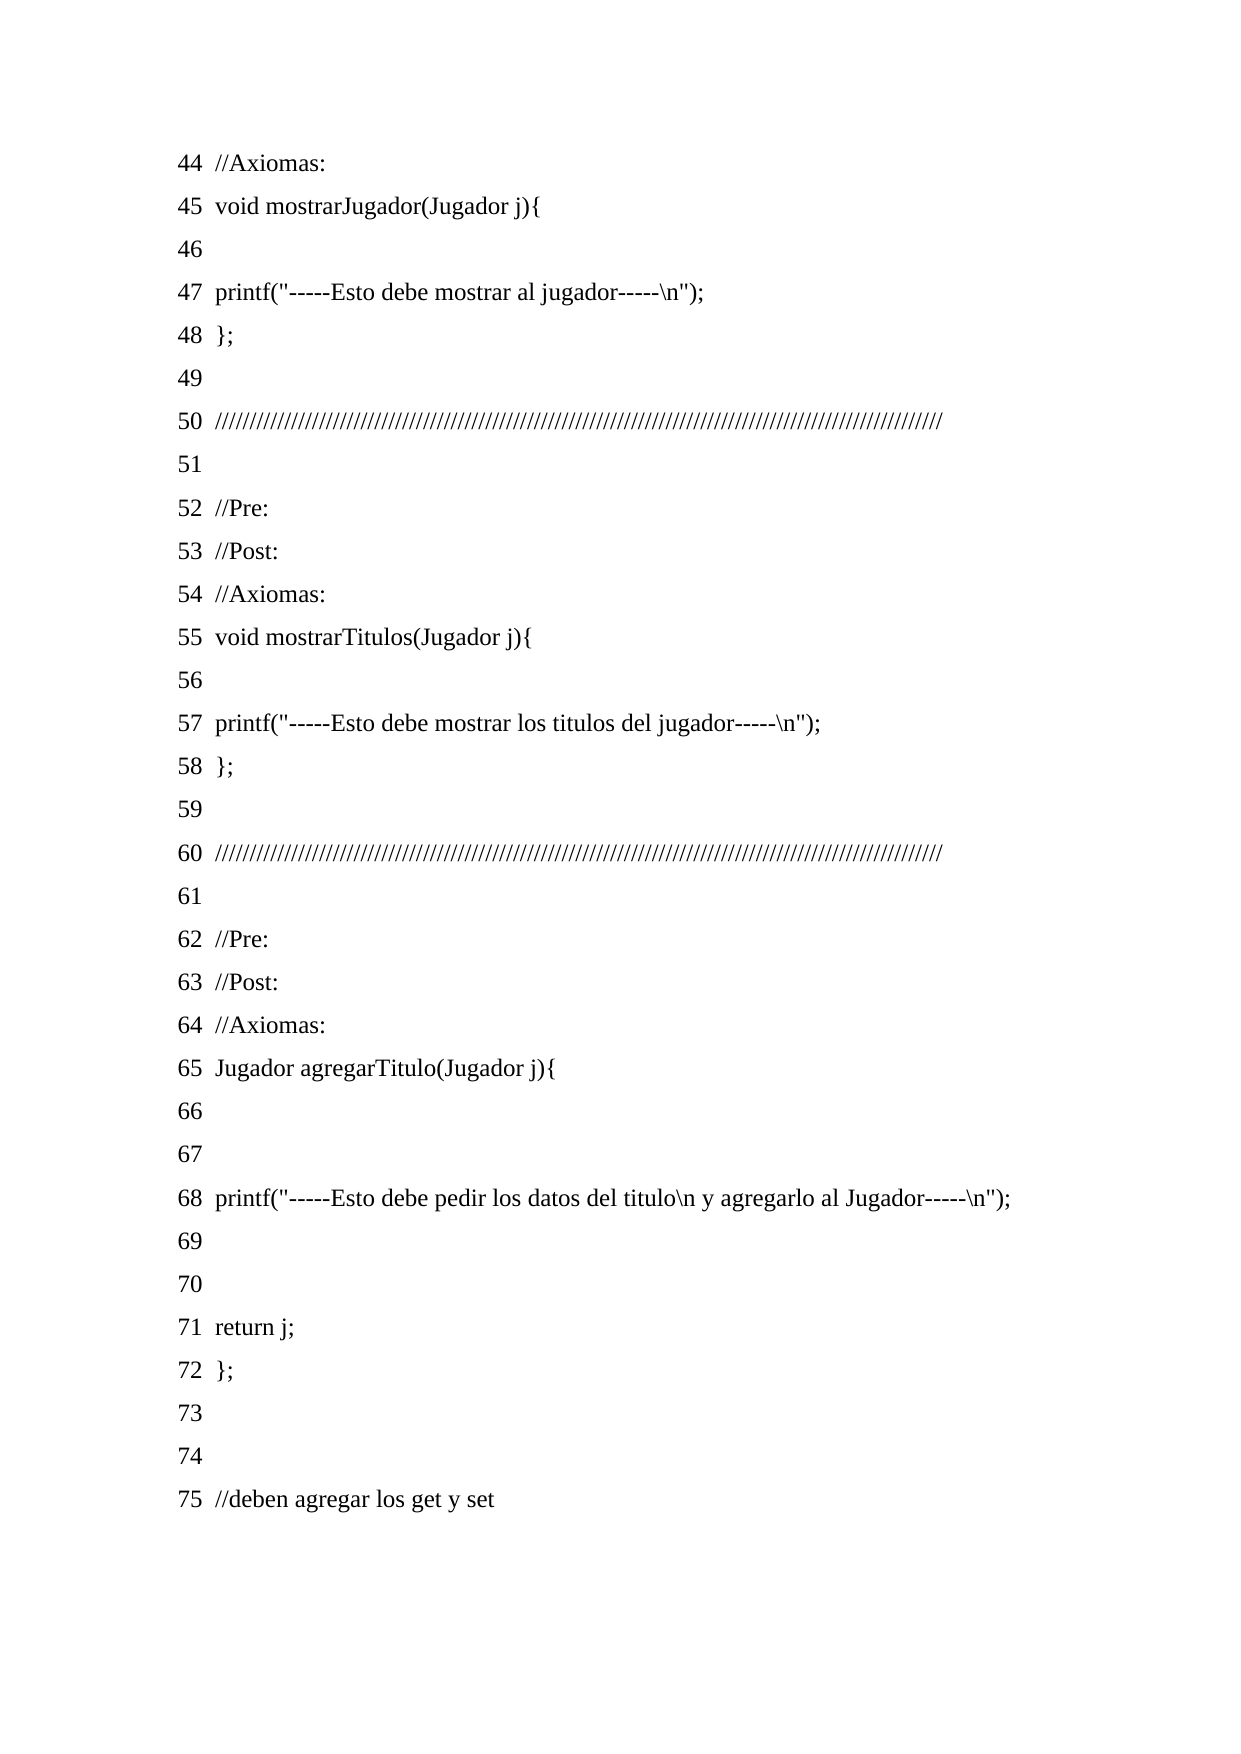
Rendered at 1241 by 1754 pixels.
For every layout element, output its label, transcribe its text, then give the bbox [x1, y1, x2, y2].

text 70 [177, 1269, 1063, 1298]
text 48 }; [177, 320, 1063, 349]
text 72 }; [177, 1355, 1063, 1384]
text 54 //Axiomas: [177, 579, 1063, 608]
text 63 //Post: [177, 967, 1063, 996]
text 44 //Axiomas: [177, 148, 1063, 176]
text 65 Jugador agregarTitulo(Jugador j){ [177, 1053, 1063, 1082]
text 75 //deben agregar los get y set [177, 1484, 1063, 1513]
text 50 ///////////////////////////////////////////////////////////////////////////////////////////////////////// [177, 406, 1063, 435]
text 68 printf("-----Esto debe pedir los datos del titulo\n y agregarlo al Jugador-----\n"); [177, 1183, 1063, 1211]
text 64 //Axiomas: [177, 1010, 1063, 1039]
text 69 [177, 1226, 1063, 1254]
text 46 [177, 234, 1063, 263]
text 45 void mostrarJugador(Jugador j){ [177, 191, 1063, 219]
text 57 printf("-----Esto debe mostrar los titulos del jugador-----\n"); [177, 708, 1063, 737]
text 58 }; [177, 751, 1063, 780]
text 49 [177, 363, 1063, 392]
text 71 return j; [177, 1312, 1063, 1341]
text 47 printf("-----Esto debe mostrar al jugador-----\n"); [177, 277, 1063, 306]
text 53 //Post: [177, 536, 1063, 564]
text 61 [177, 881, 1063, 909]
text 59 [177, 794, 1063, 823]
text 66 [177, 1096, 1063, 1125]
text 55 void mostrarTitulos(Jugador j){ [177, 622, 1063, 651]
text 62 //Pre: [177, 924, 1063, 953]
text 74 [177, 1441, 1063, 1470]
text 67 [177, 1139, 1063, 1168]
text 73 [177, 1398, 1063, 1427]
text 56 [177, 665, 1063, 694]
text 52 //Pre: [177, 493, 1063, 521]
text 60 ///////////////////////////////////////////////////////////////////////////////////////////////////////// [177, 838, 1063, 866]
text 51 [177, 449, 1063, 478]
